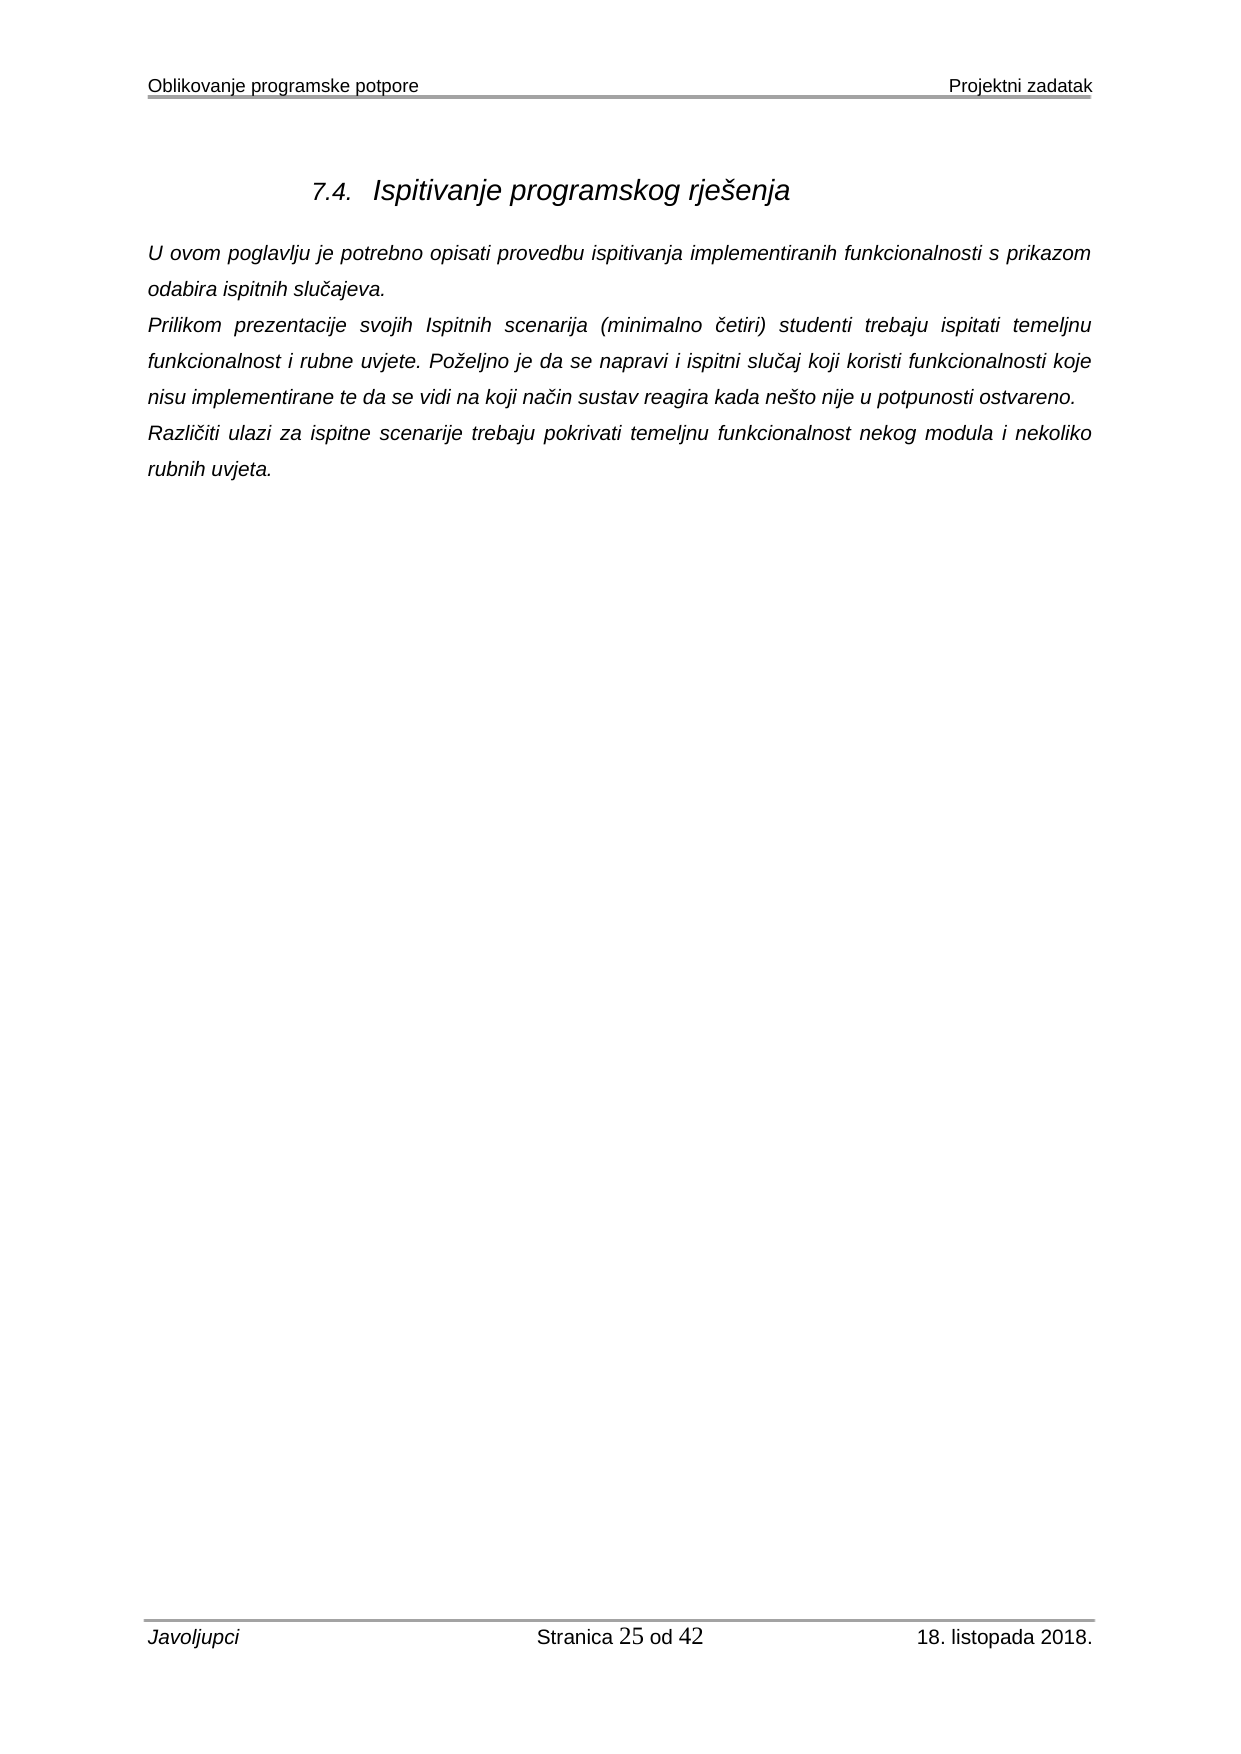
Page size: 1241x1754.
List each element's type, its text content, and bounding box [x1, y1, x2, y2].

picture [147, 95, 1092, 99]
text U ovom poglavlju je potrebno opisati provedbu ispitivanja implementiranih funkcionalnosti s prikazom odabira ispitnih slučajeva. [148, 241, 1093, 301]
subtitle Ispitivanje programskog rješenja [252, 173, 1093, 206]
text Različiti ulazi za ispitne scenarije trebaju pokrivati temeljnu funkcionalnost nekog modula i nekoliko rubnih uvjeta. [148, 421, 1093, 481]
text Prilikom prezentacije svojih Ispitnih scenarija (minimalno četiri) studenti trebaju ispitati temeljnu funkcionalnost i rubne uvjete. Poželjno je da se napravi i ispitni slučaj koji koristi funkcionalnosti koje nisu implementirane te da se vidi na koji način sustav reagira kada nešto nije u potpunosti ostvareno. [148, 313, 1093, 409]
